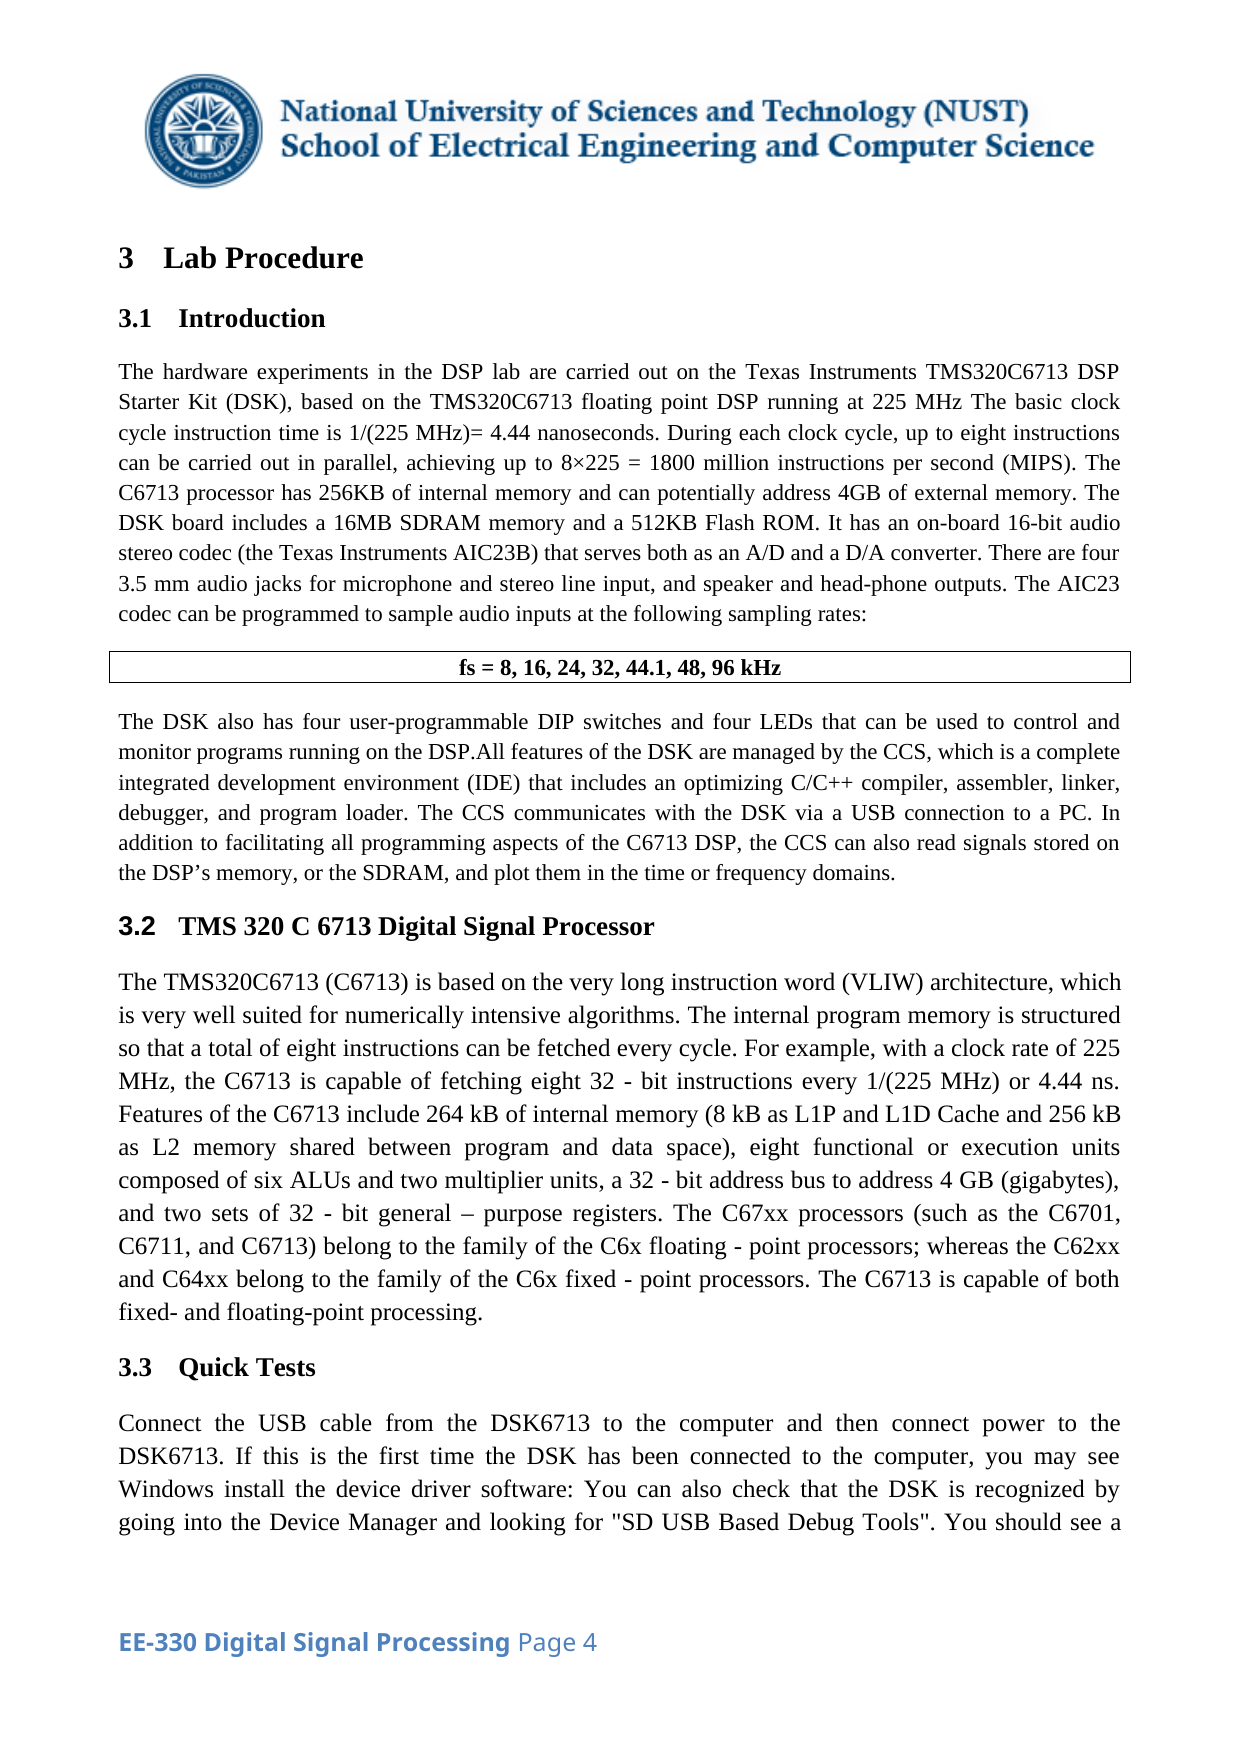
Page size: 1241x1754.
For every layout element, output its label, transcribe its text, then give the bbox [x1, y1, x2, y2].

text The DSK also has four user-programmable DIP switches and four LEDs that can be used to control and monitor programs running on the DSP.All features of the DSK are managed by the CCS, which is a complete integrated development environment (IDE) that includes an optimizing C/C++ compiler, assembler, linker, debugger, and program loader. The CCS communicates with the DSK via a USB connection to a PC. In addition to facilitating all programming aspects of the C6713 DSP, the CCS can also read signals stored on the DSP’s memory, or the SDRAM, and plot them in the time or frequency domains. [118, 708, 1122, 886]
subtitle TMS 320 C 6713 Digital Signal Processor [118, 910, 1122, 942]
text fs = 8, 16, 24, 32, 44.1, 48, 96 kHz [110, 652, 1130, 682]
text The TMS320C6713 (C6713) is based on the very long instruction word (VLIW) architecture, which is very well suited for numerically intensive algorithms. The internal program memory is structured so that a total of eight instructions can be fetched every cycle. For example, with a clock rate of 225 MHz, the C6713 is capable of fetching eight 32 - bit instructions every 1/(225 MHz) or 4.44 ns. Features of the C6713 include 264 kB of internal memory (8 kB as L1P and L1D Cache and 256 kB as L2 memory shared between program and data space), eight functional or execution units composed of six ALUs and two multiplier units, a 32 - bit address bus to address 4 GB (gigabytes), and two sets of 32 - bit general – purpose registers. The C67xx processors (such as the C6701, C6711, and C6713) belong to the family of the C6x floating - point processors; whereas the C62xx and C64xx belong to the family of the C6x fixed - point processors. The C6713 is capable of both fixed- and floating-point processing. [118, 967, 1122, 1326]
subtitle Introduction [118, 302, 1122, 333]
subtitle Quick Tests [118, 1351, 1122, 1382]
text The hardware experiments in the DSP lab are carried out on the Texas Instruments TMS320C6713 DSP Starter Kit (DSK), based on the TMS320C6713 floating point DSP running at 225 MHz The basic clock cycle instruction time is 1/(225 MHz)= 4.44 nanoseconds. During each clock cycle, up to eight instructions can be carried out in parallel, achieving up to 8×225 = 1800 million instructions per second (MIPS). The C6713 processor has 256KB of internal memory and can potentially address 4GB of external memory. The DSK board includes a 16MB SDRAM memory and a 512KB Flash ROM. It has an on-board 16-bit audio stereo codec (the Texas Instruments AIC23B) that serves both as an A/D and a D/A converter. There are four 3.5 mm audio jacks for microphone and stereo line input, and speaker and head-phone outputs. The AIC23 codec can be programmed to sample audio inputs at the following sampling rates: [118, 358, 1122, 626]
picture [132, 68, 1108, 199]
subtitle Lab Procedure [118, 239, 1122, 276]
